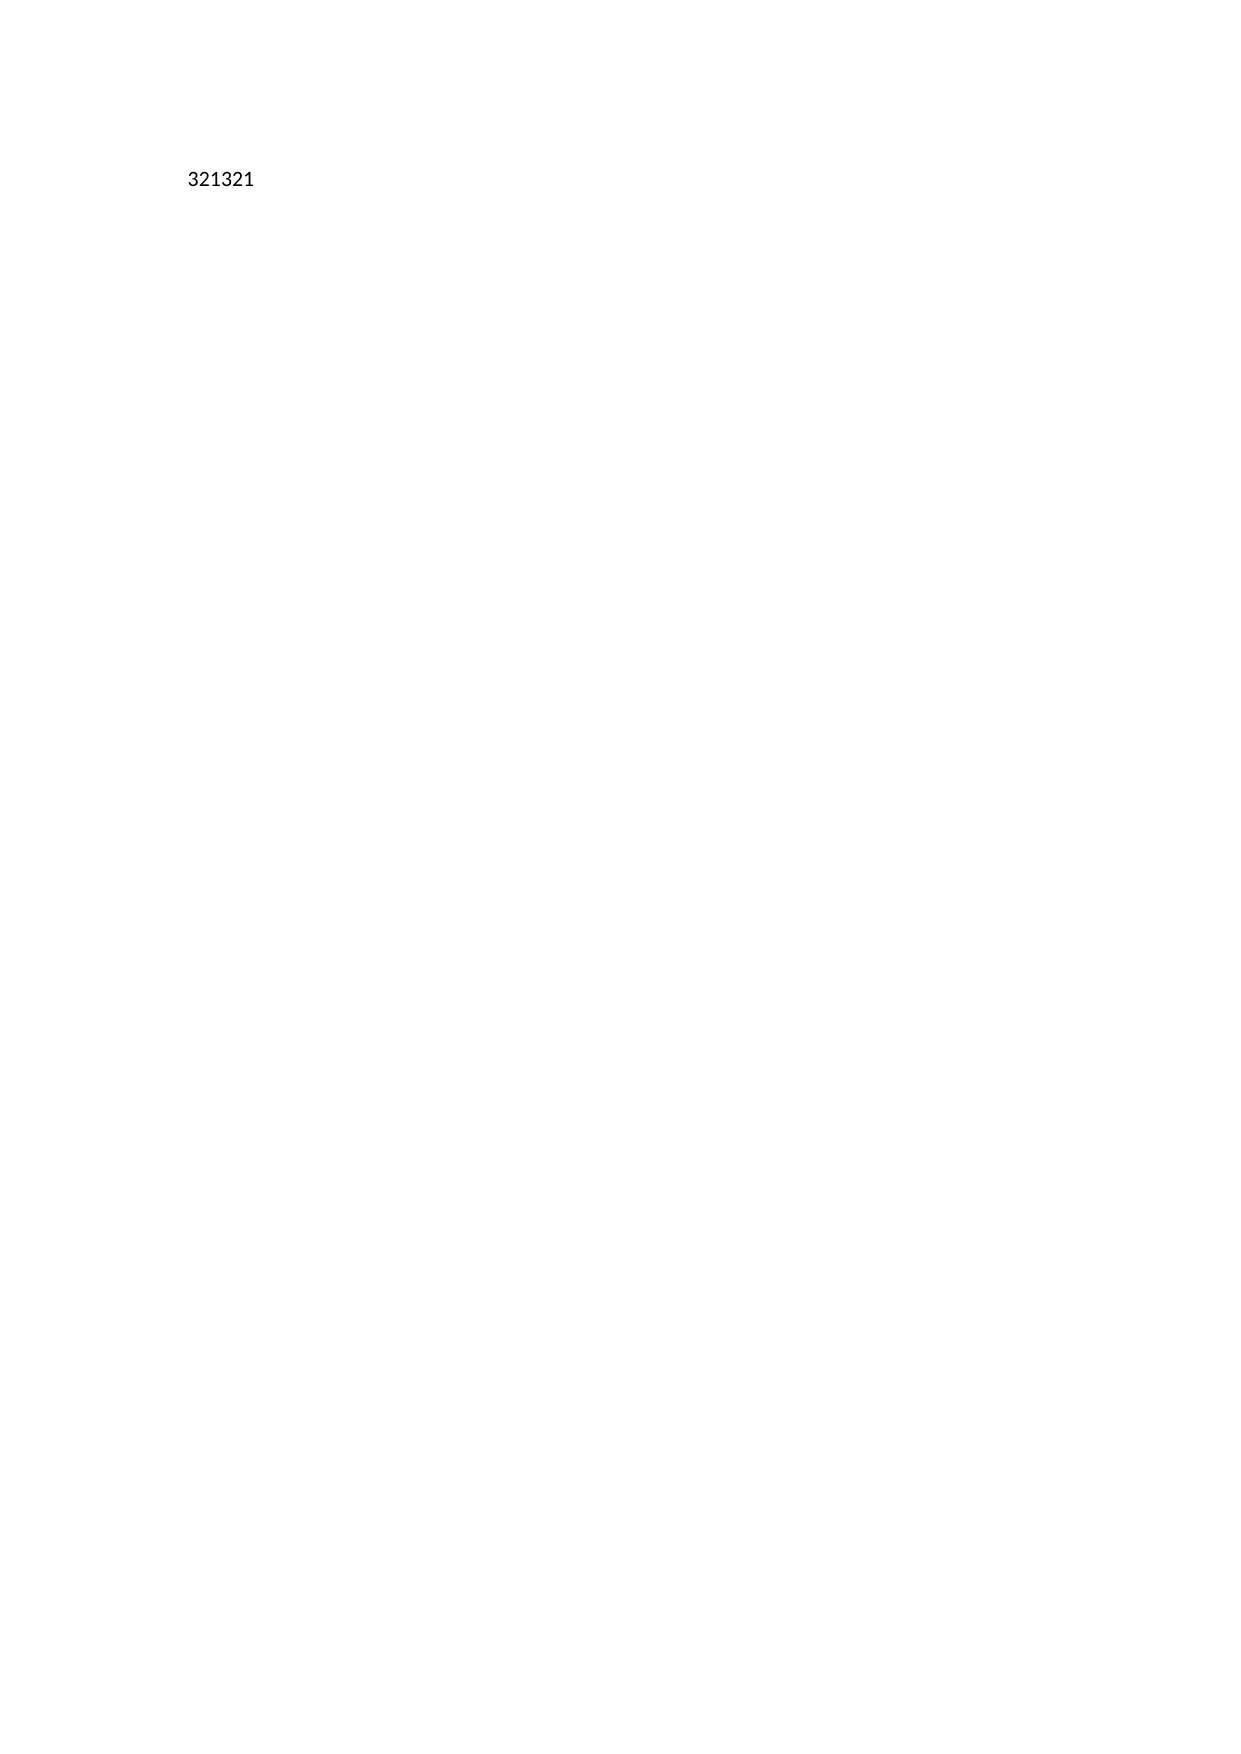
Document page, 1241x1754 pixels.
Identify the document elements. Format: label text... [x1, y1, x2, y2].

text 321321 [187, 162, 1053, 194]
